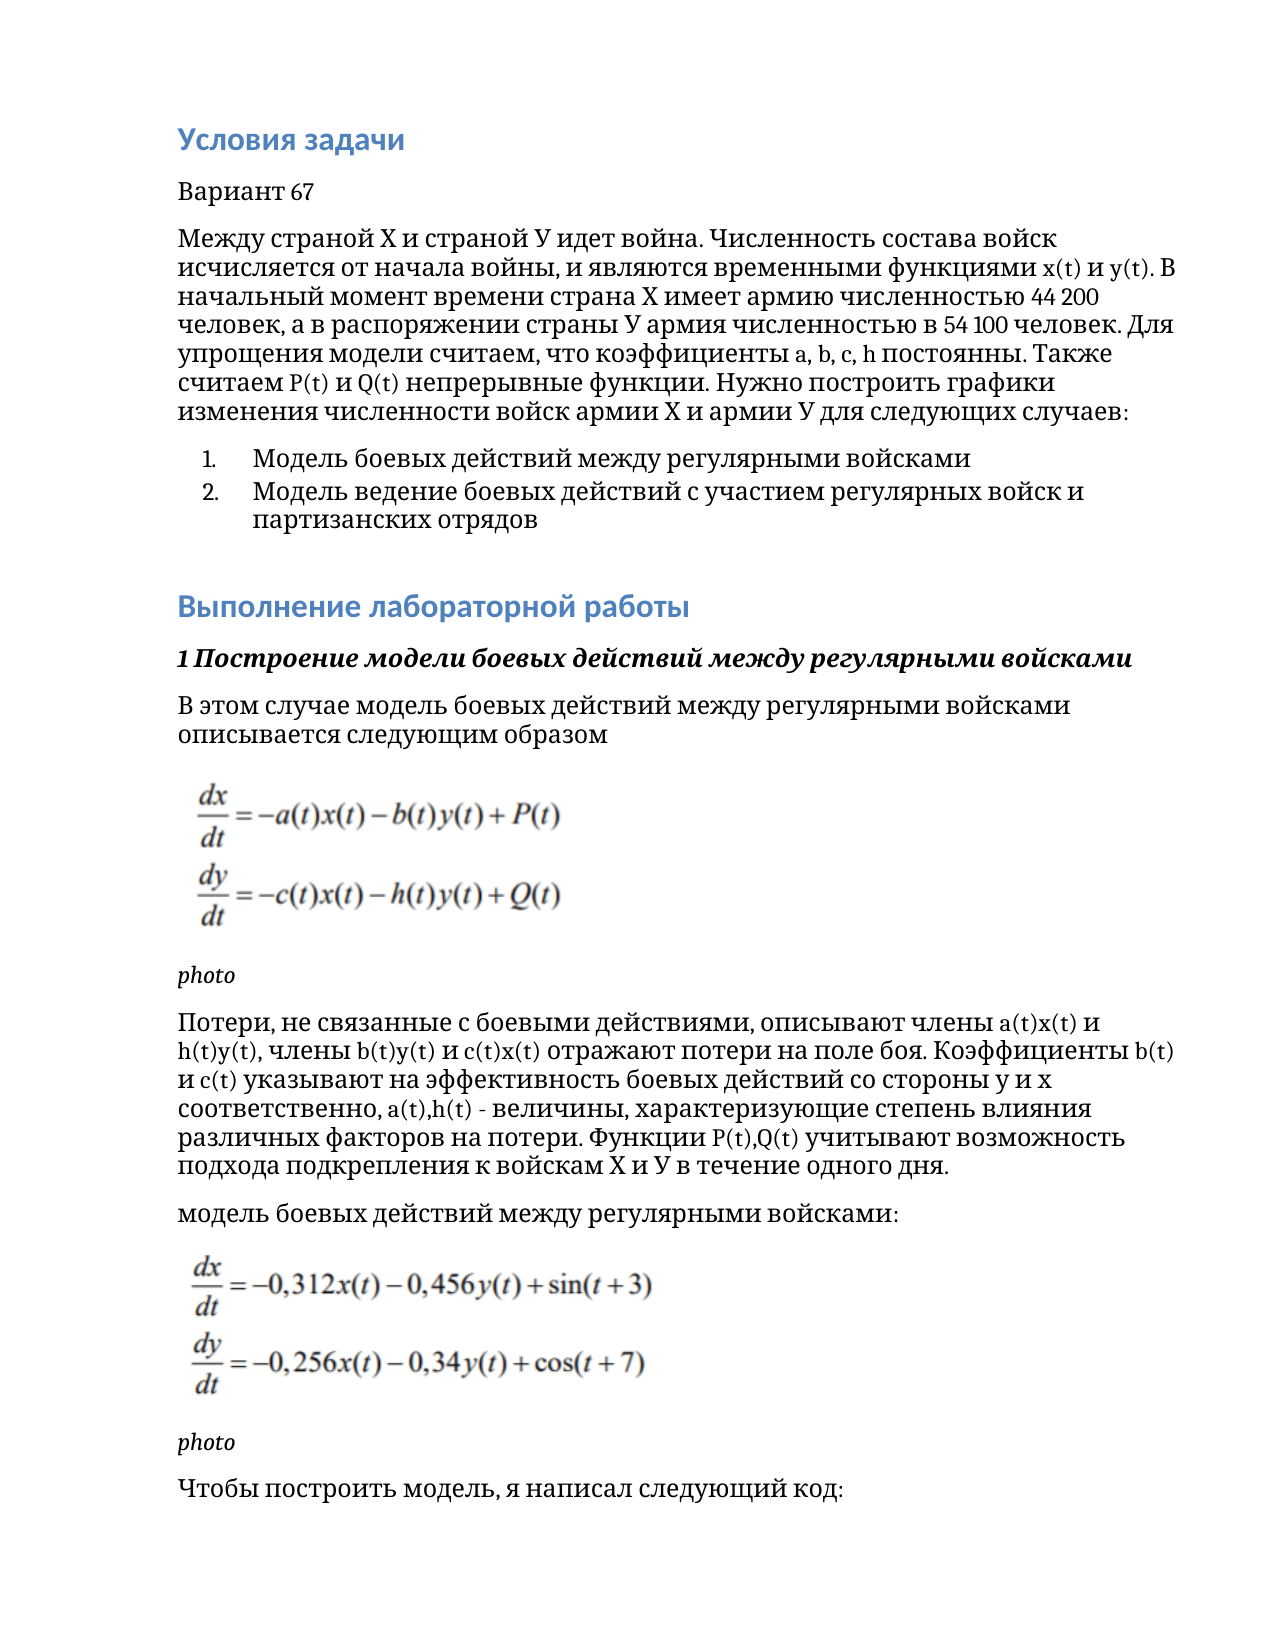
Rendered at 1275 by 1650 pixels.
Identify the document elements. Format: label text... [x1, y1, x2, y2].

text 1 Построение модели боевых действий между регулярными войсками [177, 644, 1186, 673]
text photo [177, 961, 1186, 990]
list Модель боевых действий между регулярными войсками [202, 445, 1186, 474]
subtitle Условия задачи [177, 118, 1186, 159]
text photo [177, 1428, 1186, 1456]
text Вариант 67 [177, 178, 1186, 206]
text В этом случае модель боевых действий между регулярными войсками описывается следующим образом [177, 692, 1186, 749]
list Модель ведение боевых действий с участием регулярных войск и партизанских отрядов [202, 478, 1186, 535]
picture [177, 768, 566, 941]
text Между страной Х и страной У идет война. Численность состава войск исчисляется от начала войны, и являются временными функциями x(t) и y(t). В начальный момент времени страна Х имеет армию численностью 44 200 человек, а в распоряжении страны У армия численностью в 54 100 человек. Для упрощения модели считаем, что коэффициенты a, b, c, h постоянны. Также считаем P(t) и Q(t) непрерывные функции. Нужно построить графики изменения численности войск армии Х и армии У для следующих случаев: [177, 225, 1186, 426]
picture [177, 1247, 663, 1407]
text Потери, не связанные с боевыми действиями, описывают члены a(t)x(t) и h(t)y(t), члены b(t)y(t) и c(t)x(t) отражают потери на поле боя. Коэффициенты b(t) и c(t) указывают на эффективность боевых действий со стороны у и х соответственно, a(t),h(t) - величины, характеризующие степень влияния различных факторов на потери. Функции P(t),Q(t) учитывают возможность подхода подкрепления к войскам Х и У в течение одного дня. [177, 1008, 1186, 1181]
subtitle Выполнение лабораторной работы [177, 585, 1186, 626]
text модель боевых действий между регулярными войсками: [177, 1200, 1186, 1228]
text Чтобы построить модель, я написал следующий код: [177, 1475, 1186, 1504]
